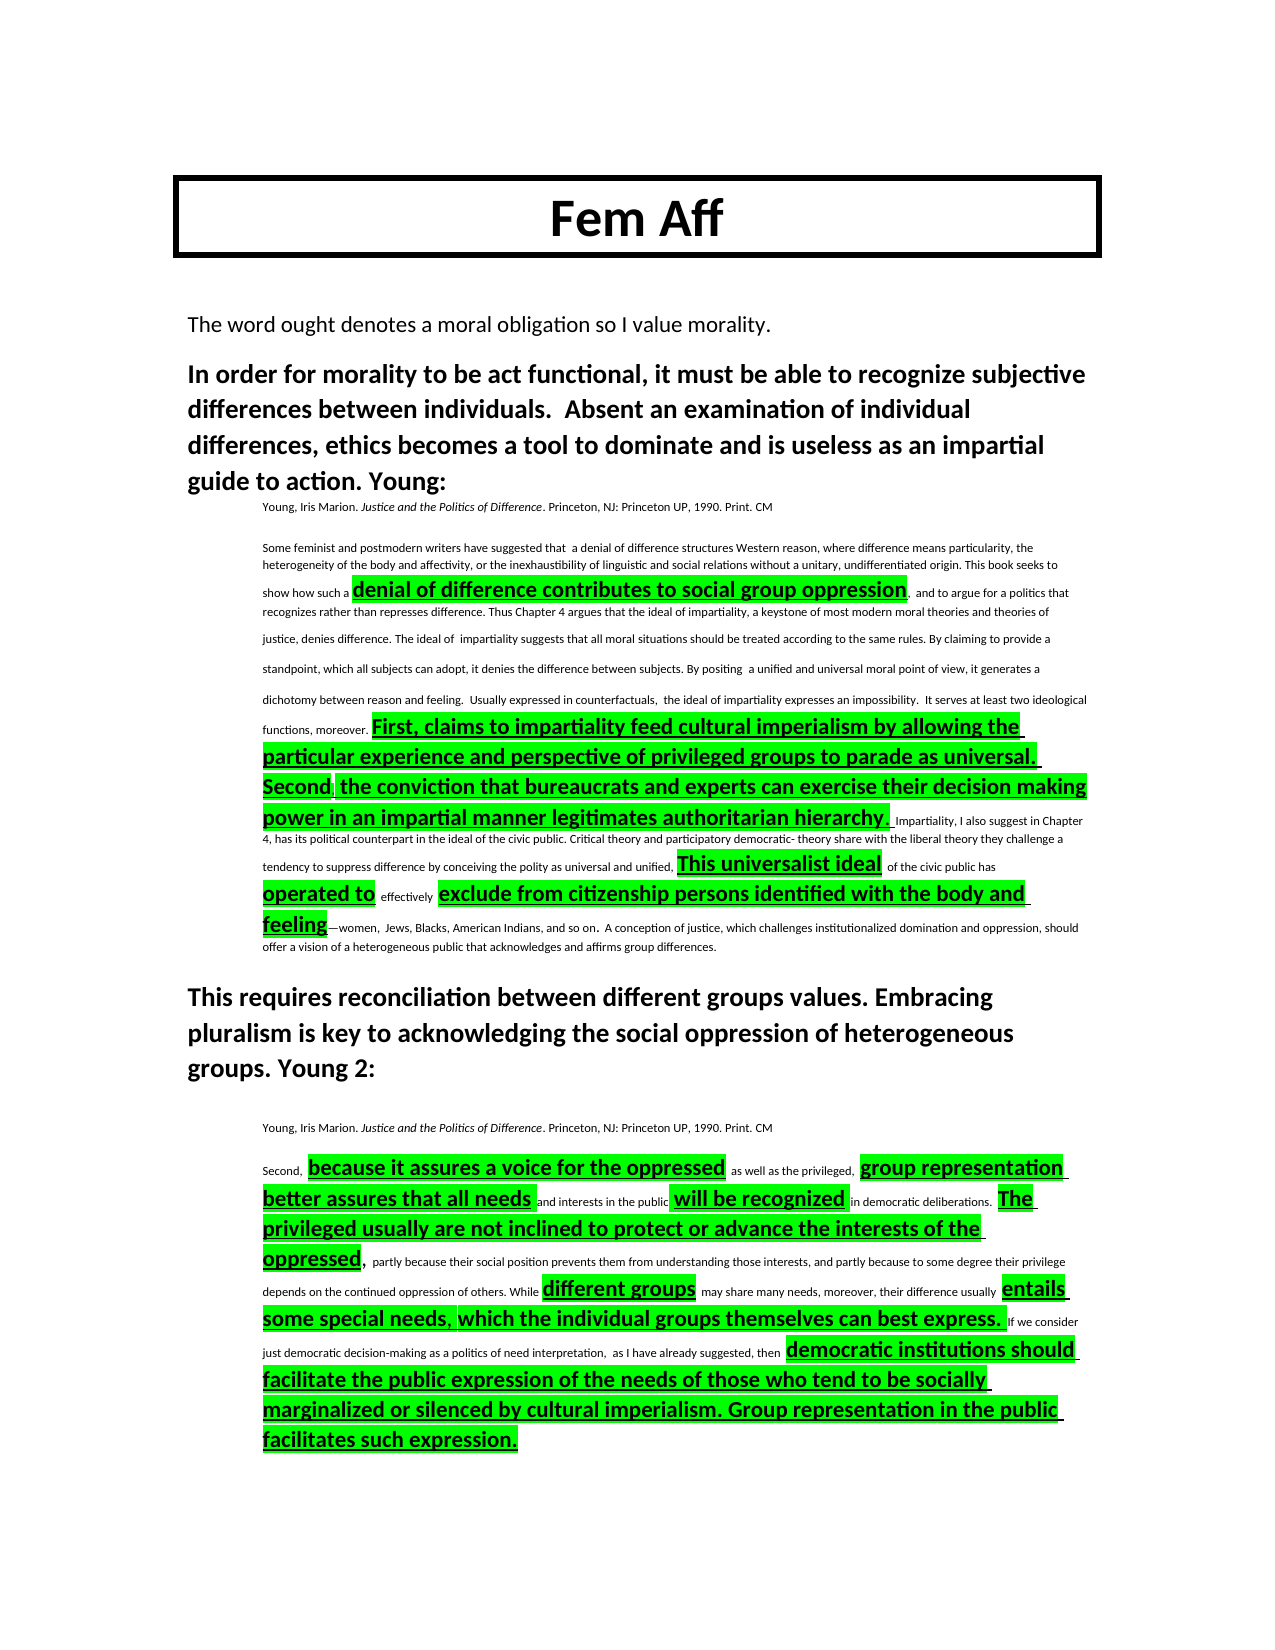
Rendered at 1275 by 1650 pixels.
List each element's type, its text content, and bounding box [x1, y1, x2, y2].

text Young, Iris Marion. Justice and the Politics of Difference. Princeton, NJ: Princeton UP, 1990. Print. CM [187, 499, 1087, 514]
subtitle Fem Aff [179, 181, 1096, 252]
text Young, Iris Marion. Justice and the Politics of Difference. Princeton, NJ: Princeton UP, 1990. Print. CM [187, 1120, 1087, 1136]
text Some feminist and postmodern writers have suggested that a denial of difference structures Western reason, where difference means particularity, the heterogeneity of the body and affectivity, or the inexhaustibility of linguistic and social relations without a unitary, undifferentiated origin. This book seeks to show how such a denial of difference contributes to social group oppression, and to argue for a politics that recognizes rather than represses difference. Thus Chapter 4 argues that the ideal of impartiality, a keystone of most modern moral theories and theories of justice, denies difference. The ideal of impartiality suggests that all moral situations should be treated according to the same rules. By claiming to provide a standpoint, which all subjects can adopt, it denies the difference between subjects. By positing a unified and universal moral point of view, it generates a dichotomy between reason and feeling. Usually expressed in counterfactuals, the ideal of impartiality expresses an impossibility. It serves at least two ideological functions, moreover. First, claims to impartiality feed cultural imperialism by allowing the particular experience and perspective of privileged groups to parade as universal. Second, the conviction that bureaucrats and experts can exercise their decision making power in an impartial manner legitimates authoritarian hierarchy. Impartiality, I also suggest in Chapter 4, has its political counterpart in the ideal of the civic public. Critical theory and participatory democratic- theory share with the liberal theory they challenge a tendency to suppress difference by conceiving the polity as universal and unified, This universalist ideal of the civic public has operated to effectively exclude from citizenship persons identified with the body and feeling—women, Jews, Blacks, American Indians, and so on. A conception of justice, which challenges institutionalized domination and oppression, should offer a vision of a heterogeneous public that acknowledges and affirms group differences. [262, 798, 1087, 954]
subtitle This requires reconciliation between different groups values. Embracing pluralism is key to acknowledging the social oppression of heterogeneous groups. Young 2: [187, 980, 1087, 1084]
subtitle In order for morality to be act functional, it must be able to recognize subjective differences between individuals. Absent an examination of individual differences, ethics becomes a tool to dominate and is useless as an impartial guide to action. Young: [187, 357, 1087, 497]
text Some feminist and postmodern writers have suggested that a denial of difference structures Western reason, where difference means particularity, the heterogeneity of the body and affectivity, or the inexhaustibility of linguistic and social relations without a unitary, undifferentiated origin. This book seeks to show how such a denial of difference contributes to social group oppression, and to argue for a politics that recognizes rather than represses difference. Thus Chapter 4 argues that the ideal of impartiality, a keystone of most modern moral theories and theories of justice, denies difference. The ideal of impartiality suggests that all moral situations should be treated according to the same rules. By claiming to provide a standpoint, which all subjects can adopt, it denies the difference between subjects. By positing a unified and universal moral point of view, it generates a dichotomy between reason and feeling. Usually expressed in counterfactuals, the ideal of impartiality expresses an impossibility. It serves at least two ideological functions, moreover. First, claims to impartiality feed cultural imperialism by allowing the particular experience and perspective of privileged groups to parade as universal. Second, the conviction that bureaucrats and experts can exercise their decision making power in an impartial manner legitimates authoritarian hierarchy. Impartiality, I also suggest in Chapter 4, has its political counterpart in the ideal of the civic public. Critical theory and participatory democratic- theory share with the liberal theory they challenge a tendency to suppress difference by conceiving the polity as universal and unified, This universalist ideal of the civic public has operated to effectively exclude from citizenship persons identified with the body and feeling—women, Jews, Blacks, American Indians, and so on. A conception of justice, which challenges institutionalized domination and oppression, should offer a vision of a heterogeneous public that acknowledges and affirms group differences. [262, 541, 1087, 797]
text The word ought denotes a moral obligation so I value morality. [187, 310, 1087, 338]
text Second, because it assures a voice for the oppressed as well as the privileged, group representation better assures that all needs and interests in the public will be recognized in democratic deliberations. The privileged usually are not inclined to protect or advance the interests of the oppressed, partly because their social position prevents them from understanding those interests, and partly because to some degree their privilege depends on the continued oppression of others. While different groups may share many needs, moreover, their difference usually entails some special needs, which the individual groups themselves can best express. If we consider just democratic decision-making as a politics of need interpretation, as I have already suggested, then democratic institutions should facilitate the public expression of the needs of those who tend to be socially marginalized or silenced by cultural imperialism. Group representation in the public facilitates such expression. [262, 1153, 1087, 1453]
